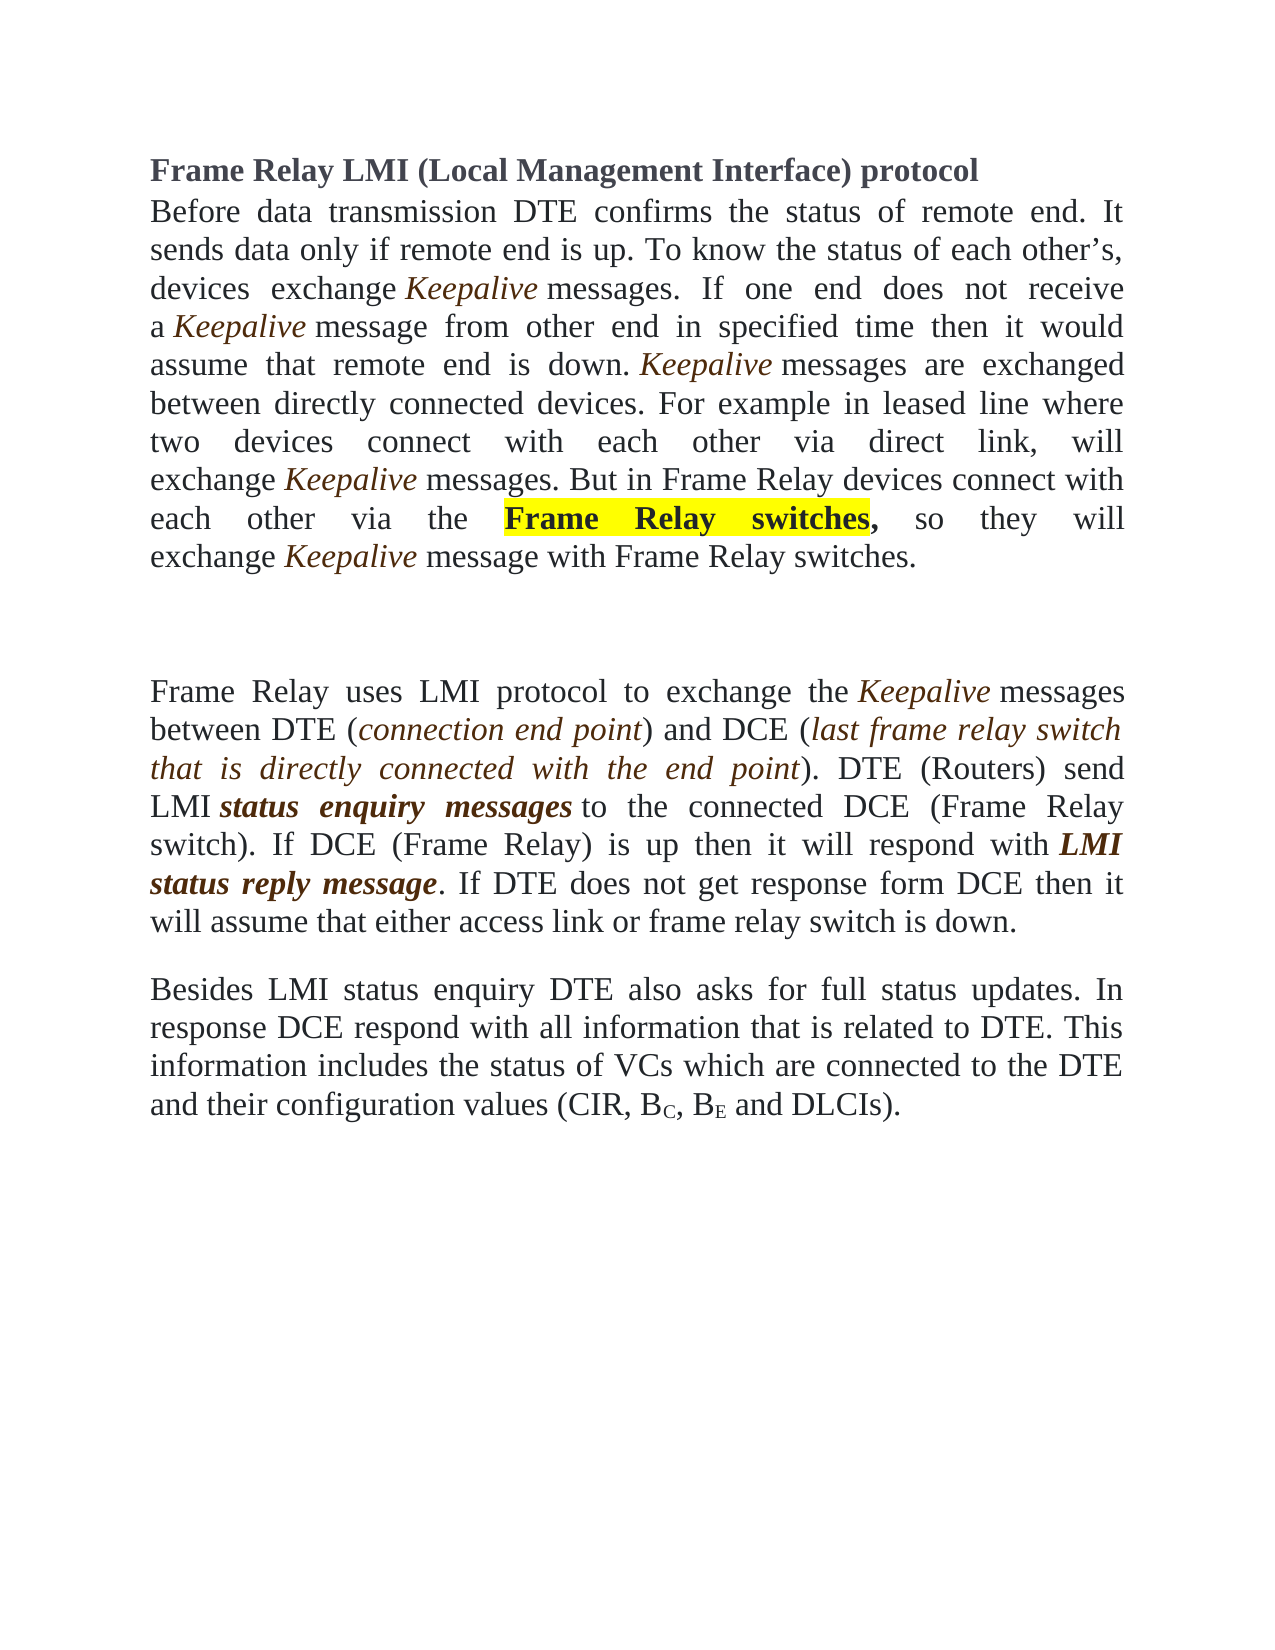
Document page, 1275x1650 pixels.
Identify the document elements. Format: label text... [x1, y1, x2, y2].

text Before data transmission DTE confirms the status of remote end. It sends data only if remote end is up. To know the status of each other’s, devices exchange Keepalive messages. If one end does not receive a Keepalive message from other end in specified time then it would assume that remote end is down. Keepalive messages are exchanged between directly connected devices. For example in leased line where two devices connect with each other via direct link, will exchange Keepalive messages. But in Frame Relay devices connect with each other via the Frame Relay switches, so they will exchange Keepalive message with Frame Relay switches. [150, 191, 1125, 575]
subtitle Frame Relay LMI (Local Management Interface) protocol [150, 150, 1125, 188]
text Frame Relay uses LMI protocol to exchange the Keepalive messages between DTE (connection end point) and DCE (last frame relay switch that is directly connected with the end point). DTE (Routers) send LMI status enquiry messages to the connected DCE (Frame Relay switch). If DCE (Frame Relay) is up then it will respond with LMI status reply message. If DTE does not get response form DCE then it will assume that either access link or frame relay switch is down. [150, 671, 1125, 940]
text Besides LMI status enquiry DTE also asks for full status updates. In response DCE respond with all information that is related to DTE. This information includes the status of VCs which are connected to the DTE and their configuration values (CIR, BC, BE and DLCIs). [150, 969, 1125, 1122]
